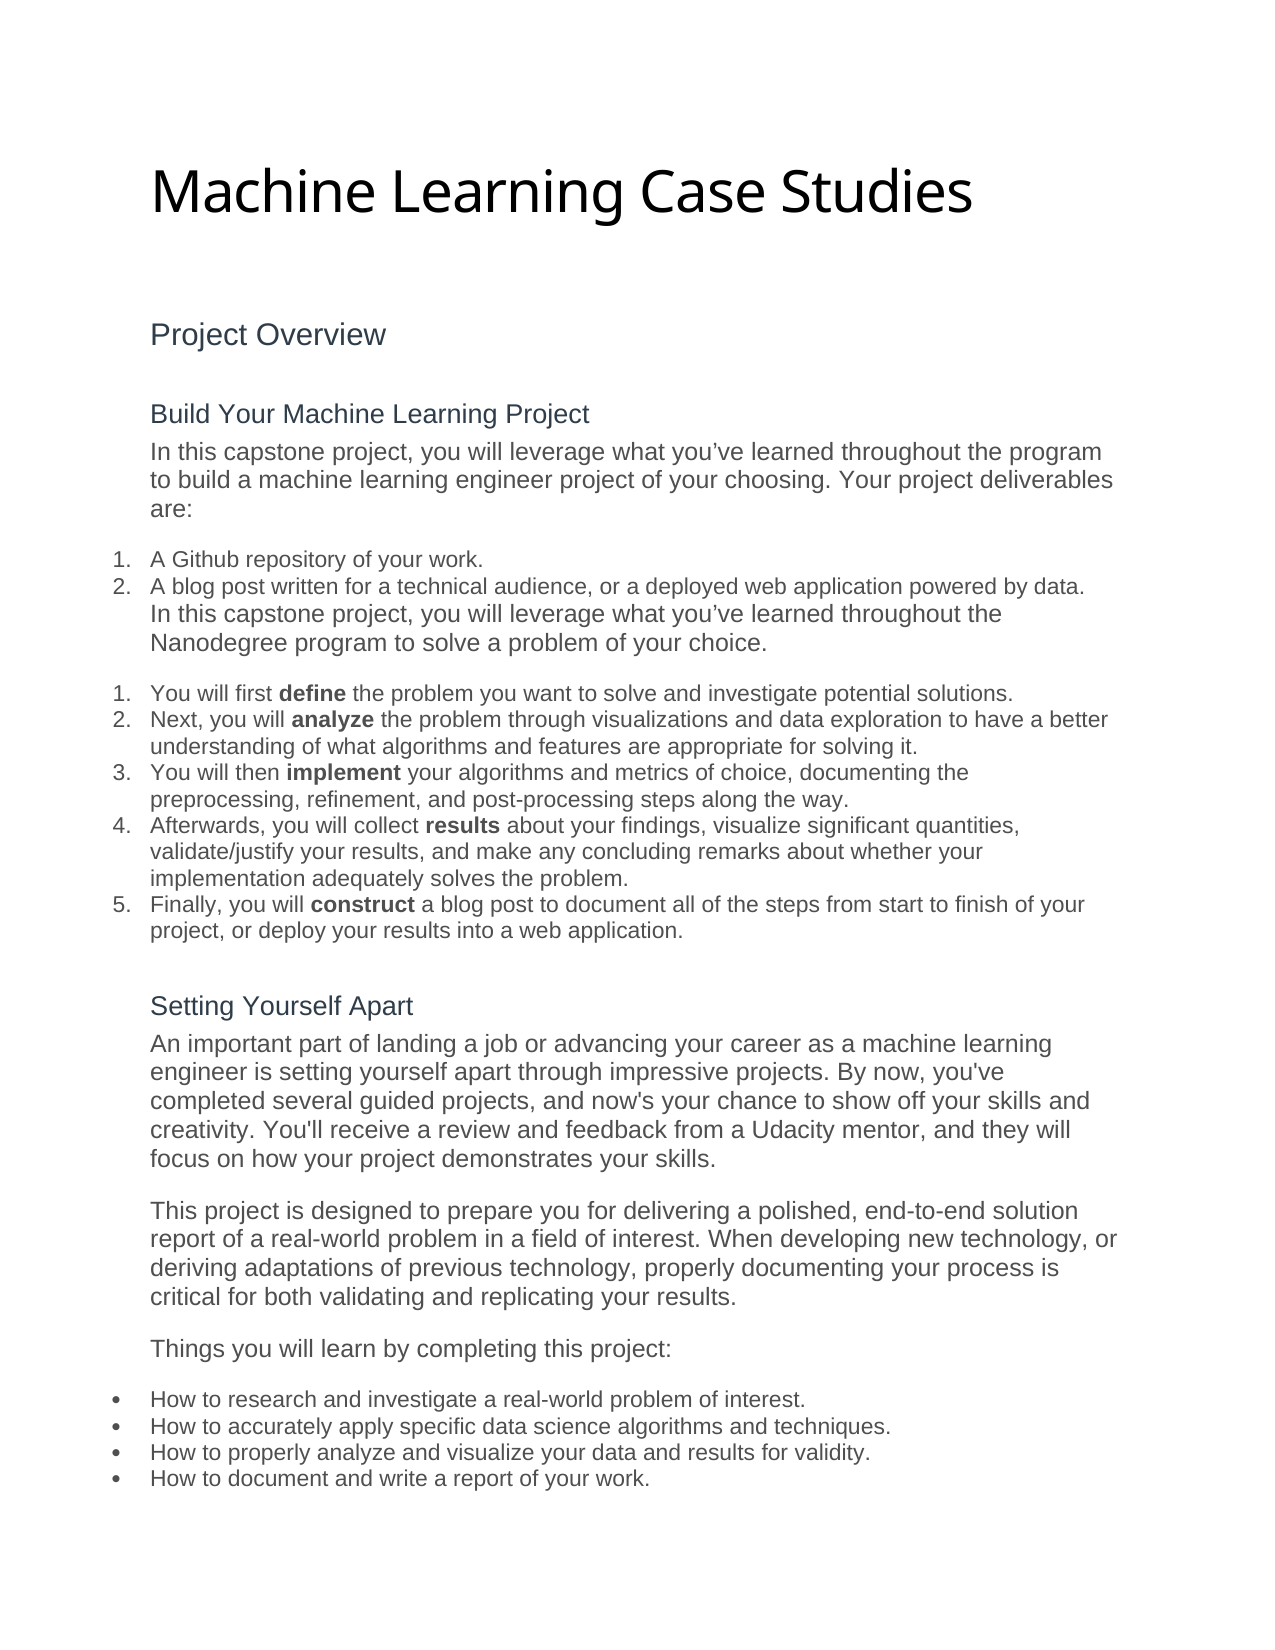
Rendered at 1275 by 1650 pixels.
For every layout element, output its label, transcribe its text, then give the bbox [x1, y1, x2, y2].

text In this capstone project, you will leverage what you’ve learned throughout the program to build a machine learning engineer project of your choosing. Your project deliverables are: [150, 437, 1125, 523]
list A Github repository of your work. [112, 546, 1125, 573]
list A blog post written for a technical audience, or a deployed web application powered by data. [112, 573, 1125, 599]
list You will then implement your algorithms and metrics of choice, documenting the preprocessing, refinement, and post-processing steps along the way. [112, 759, 1125, 812]
text In this capstone project, you will leverage what you’ve learned throughout the Nanodegree program to solve a problem of your choice. [150, 599, 1125, 657]
subtitle Build Your Machine Learning Project [150, 396, 1125, 429]
list Next, you will analyze the problem through visualizations and data exploration to have a better understanding of what algorithms and features are appropriate for solving it. [112, 706, 1125, 759]
list Afterwards, you will collect results about your findings, visualize significant quantities, validate/justify your results, and make any concluding remarks about whether your implementation adequately solves the problem. [112, 812, 1125, 891]
list You will first define the problem you want to solve and investigate potential solutions. [112, 680, 1125, 706]
list How to research and investigate a real-world problem of interest. [112, 1386, 1125, 1413]
text This project is designed to prepare you for delivering a polished, end-to-end solution report of a real-world problem in a field of interest. When developing new technology, or deriving adaptations of previous technology, properly documenting your process is critical for both validating and replicating your results. [150, 1196, 1125, 1311]
list Finally, you will construct a blog post to document all of the steps from start to finish of your project, or deploy your results into a web application. [112, 891, 1125, 944]
subtitle Setting Yourself Apart [150, 987, 1125, 1021]
list How to document and write a report of your work. [112, 1465, 1125, 1492]
text An important part of landing a job or advancing your career as a machine learning engineer is setting yourself apart through impressive projects. By now, you've completed several guided projects, and now's your chance to show off your skills and creativity. You'll receive a review and feedback from a Udacity mentor, and they will focus on how your project demonstrates your skills. [150, 1028, 1125, 1172]
list How to properly analyze and visualize your data and results for validity. [112, 1439, 1125, 1465]
list How to accurately apply specific data science algorithms and techniques. [112, 1413, 1125, 1439]
text Things you will learn by completing this project: [150, 1334, 1125, 1363]
title Machine Learning Case Studies [150, 150, 1125, 229]
subtitle Project Overview [150, 316, 1125, 352]
